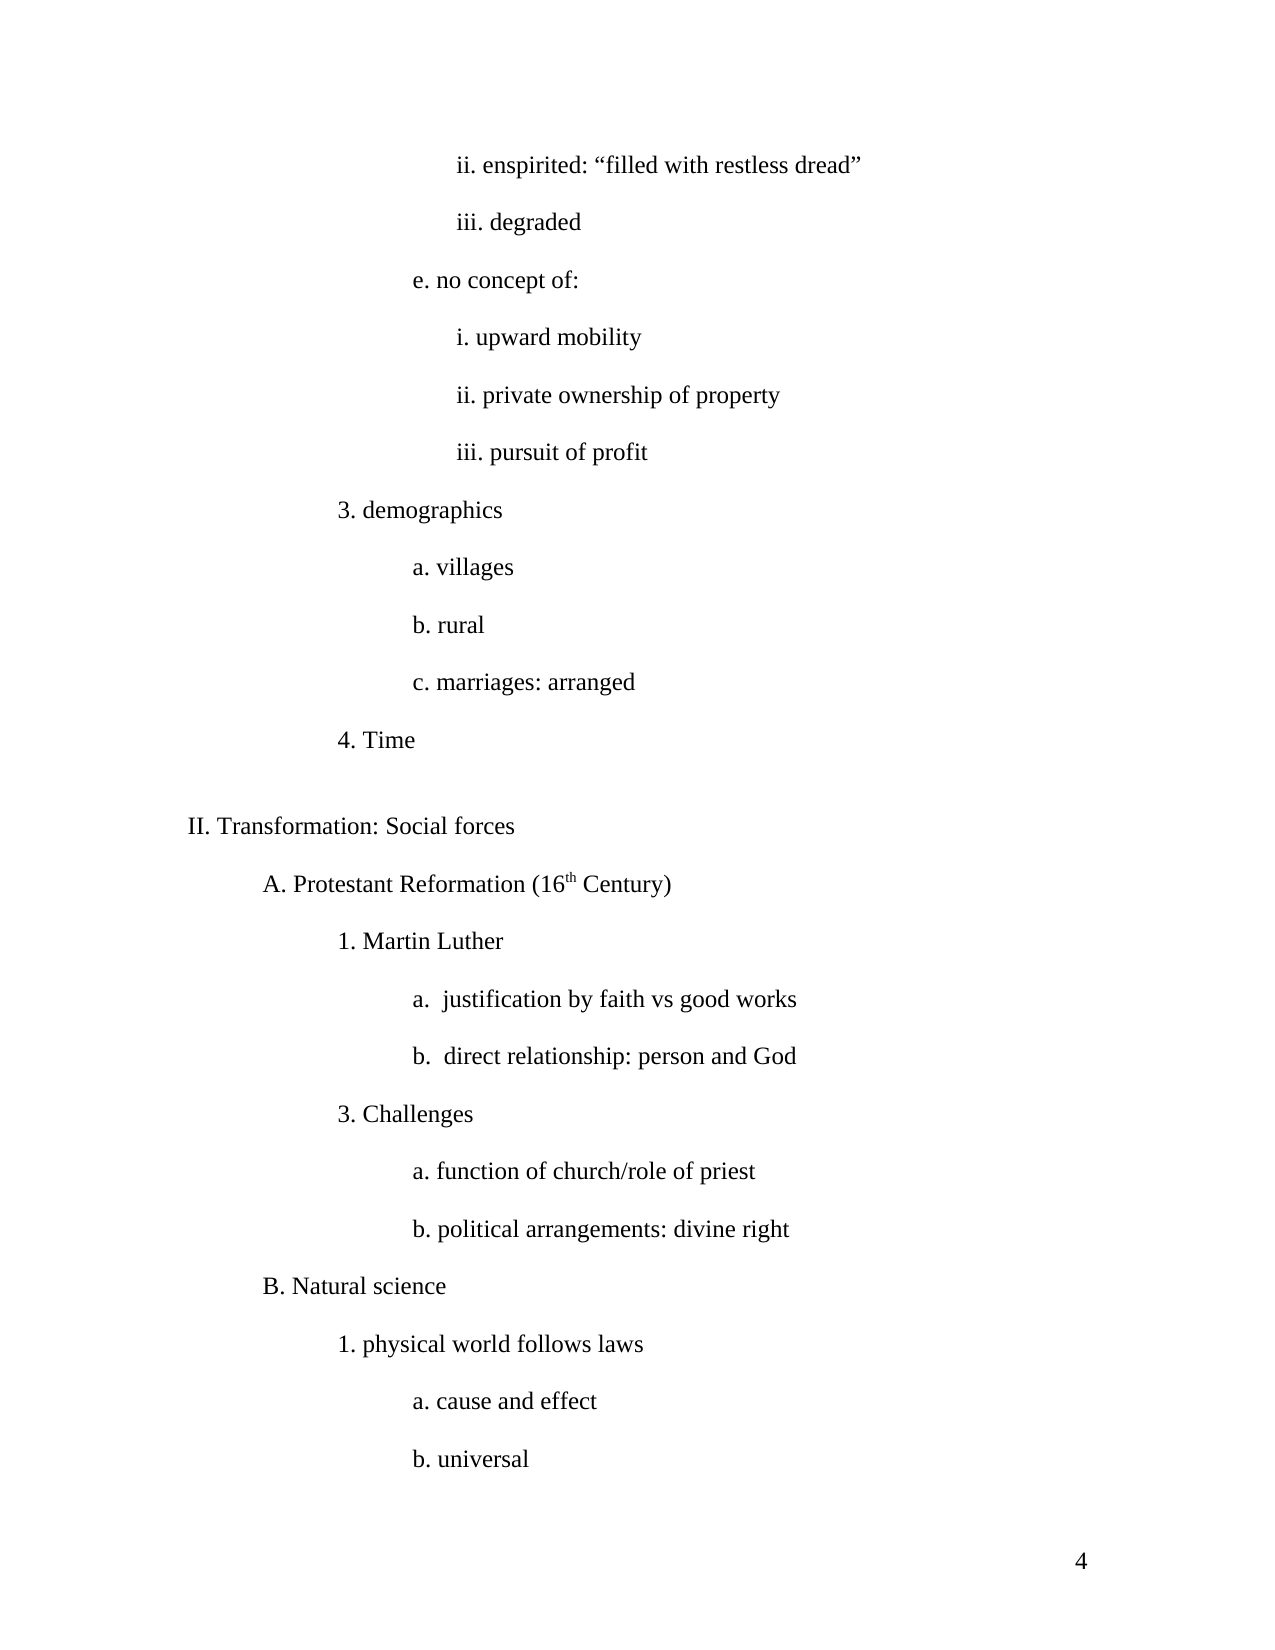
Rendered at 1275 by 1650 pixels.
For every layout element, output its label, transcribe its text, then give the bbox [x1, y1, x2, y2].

text i. upward mobility [187, 322, 1087, 351]
text b. political arrangements: divine right [337, 1214, 1087, 1242]
text iii. pursuit of profit [262, 437, 1087, 466]
text c. marriages: arranged [187, 667, 1087, 696]
text 1. Martin Luther [187, 926, 1087, 955]
text a. function of church/role of priest [337, 1156, 1087, 1185]
text a. villages [187, 552, 1087, 581]
text b. universal [337, 1444, 1087, 1472]
text 3. Challenges [337, 1099, 1087, 1127]
text 3. demographics [262, 495, 1087, 524]
text ii. private ownership of property [262, 380, 1087, 409]
text b. rural [187, 610, 1087, 639]
text b. direct relationship: person and God [187, 1041, 1087, 1070]
text e. no concept of: [187, 265, 1087, 294]
text 1. physical world follows laws [187, 1329, 1087, 1357]
text A. Protestant Reformation (16th Century) [187, 869, 1087, 897]
text a. cause and effect [337, 1386, 1087, 1415]
text iii. degraded [187, 207, 1087, 236]
text B. Natural science [187, 1271, 1087, 1300]
text II. Transformation: Social forces [187, 811, 1087, 840]
text a. justification by faith vs good works [337, 984, 1087, 1012]
text ii. enspirited: “filled with restless dread” [187, 150, 1087, 179]
text 4. Time [187, 725, 1087, 754]
